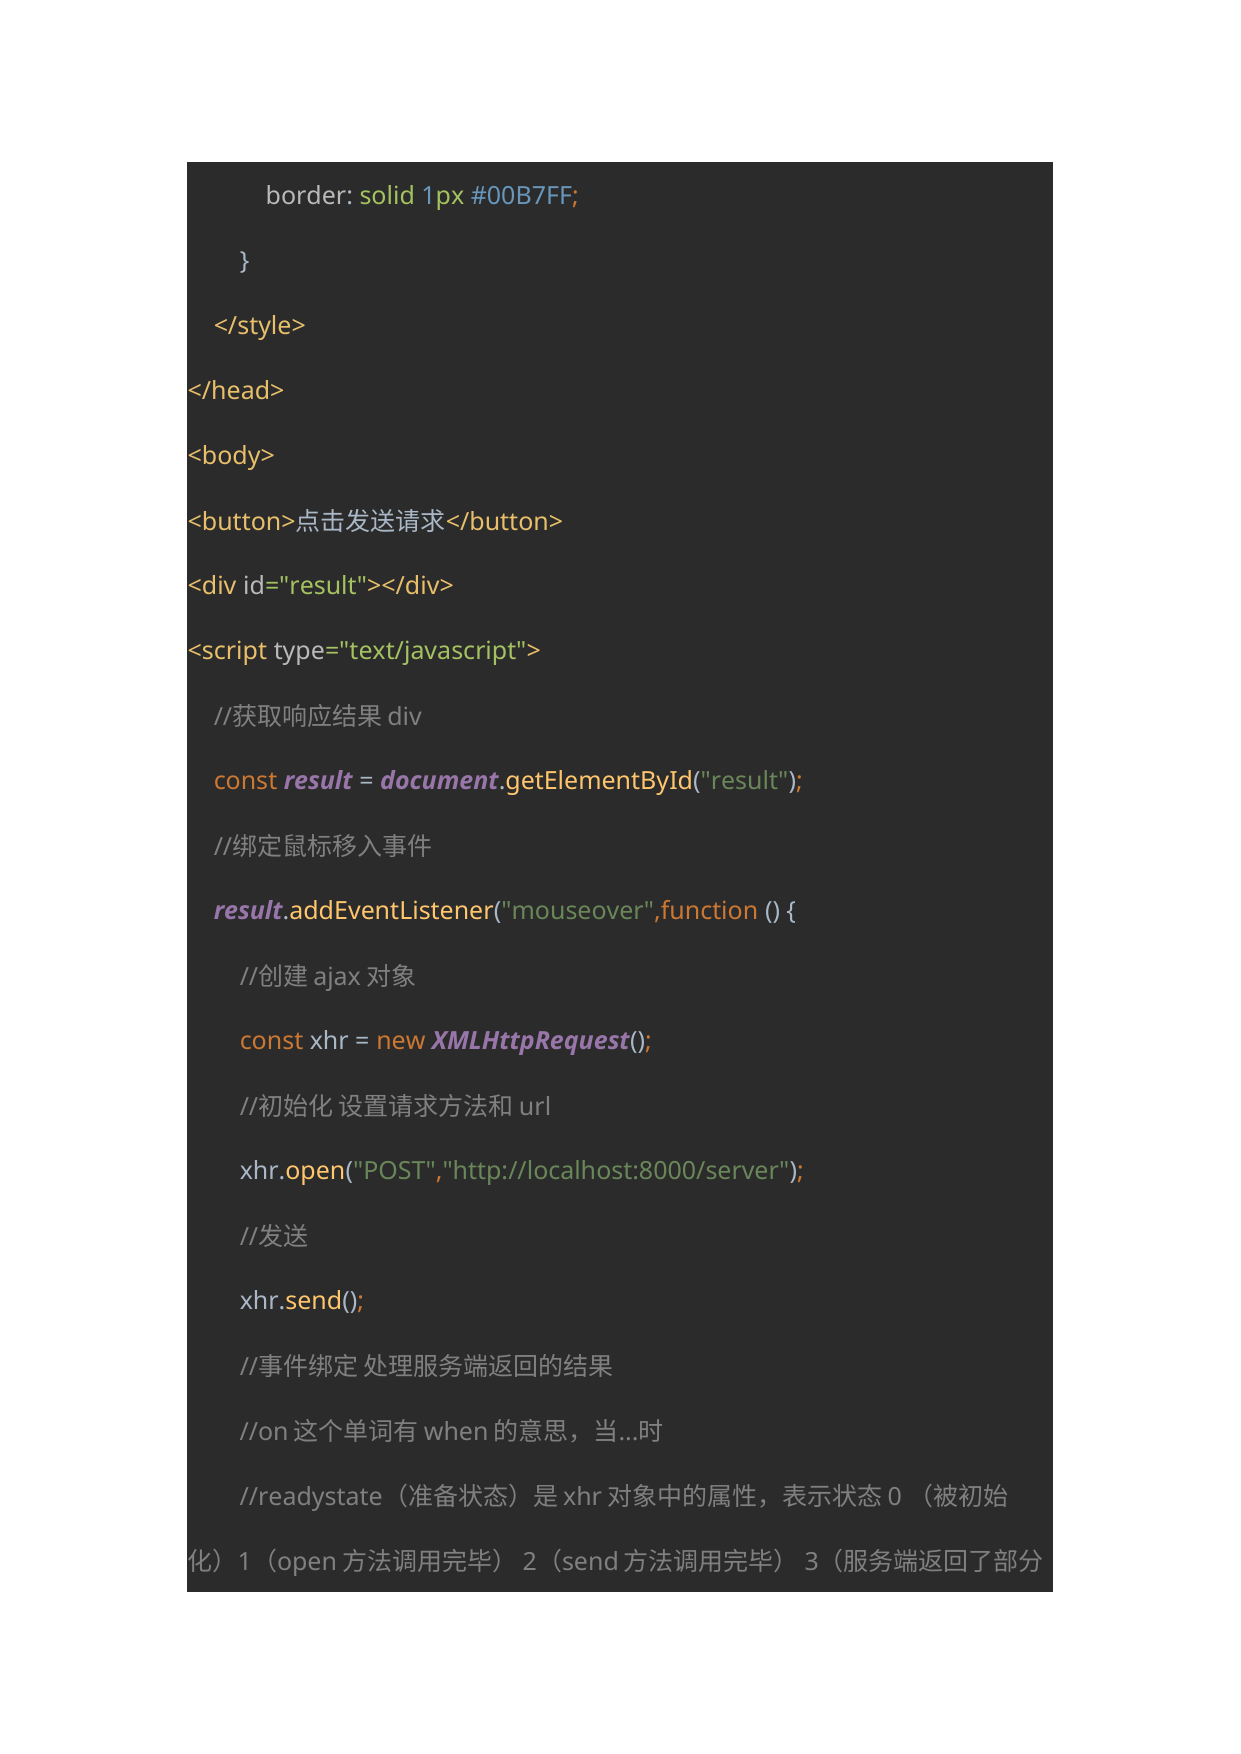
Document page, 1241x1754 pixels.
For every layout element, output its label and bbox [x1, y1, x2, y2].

text [187, 162, 1053, 1592]
